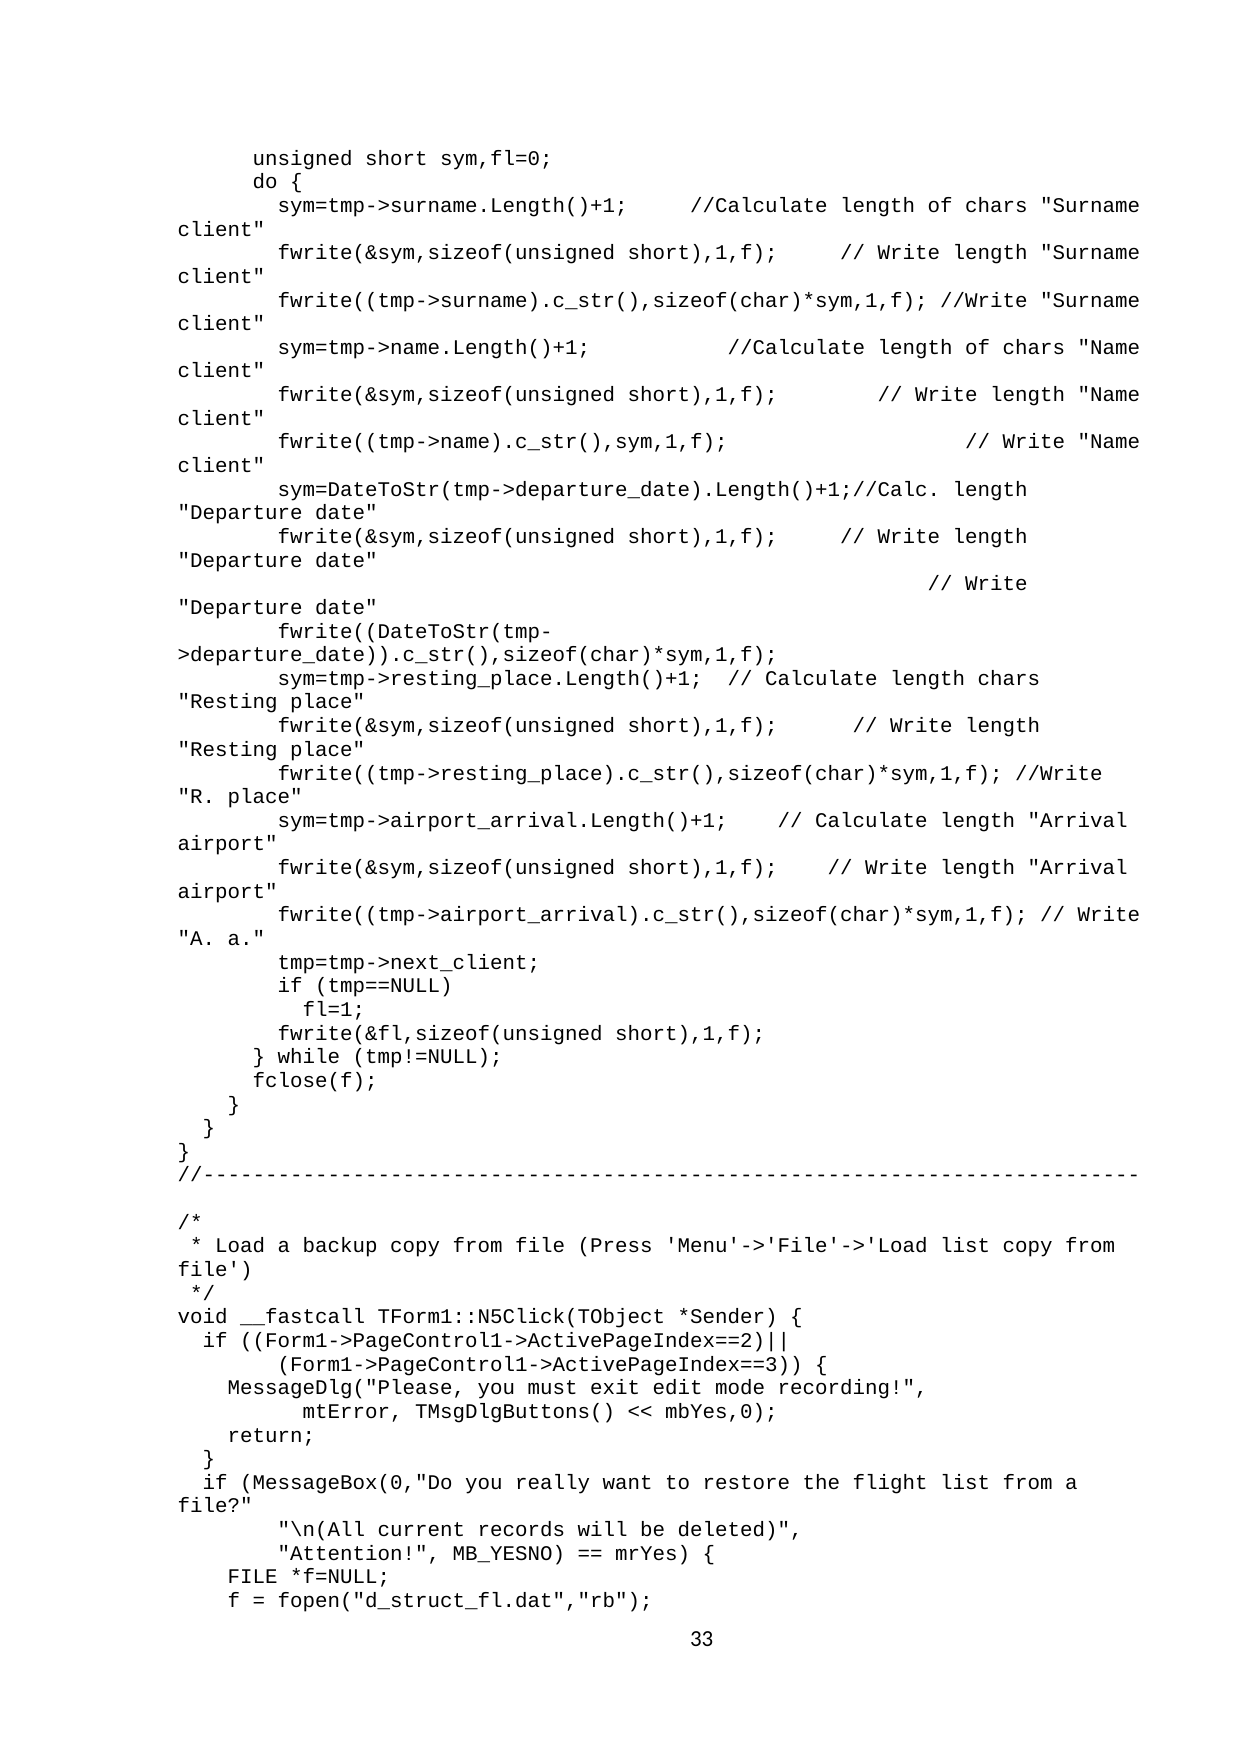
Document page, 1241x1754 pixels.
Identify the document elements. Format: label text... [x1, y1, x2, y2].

text */ [177, 1283, 1152, 1306]
text } [177, 1141, 1152, 1164]
text * Load a backup copy from file (Press 'Menu'->'File'->'Load list copy from file') [177, 1235, 1152, 1283]
text f = fopen("d_struct_fl.dat","rb"); [177, 1590, 1152, 1614]
text } [177, 1117, 1152, 1141]
text fwrite((tmp->name).c_str(),sym,1,f); // Write "Name client" [177, 431, 1152, 479]
text FILE *f=NULL; [177, 1566, 1152, 1590]
text "\n(All current records will be deleted)", [177, 1519, 1152, 1543]
text if (tmp==NULL) [177, 975, 1152, 999]
text sym=tmp->name.Length()+1; //Сalculate length of chars "Name client" [177, 337, 1152, 384]
text fwrite(&sym,sizeof(unsigned short),1,f); // Write length "Departure date" [177, 526, 1152, 573]
text sym=tmp->resting_place.Length()+1; // Сalculate length chars "Resting place" [177, 668, 1152, 715]
text } while (tmp!=NULL); [177, 1046, 1152, 1070]
text fclose(f); [177, 1070, 1152, 1093]
text MessageDlg("Please, you must exit edit mode recording!", [177, 1377, 1152, 1401]
text sym=DateToStr(tmp->departure_date).Length()+1;//Сalc. length "Departure date" [177, 479, 1152, 526]
text } [177, 1093, 1152, 1117]
text "Attention!", MB_YESNO) == mrYes) { [177, 1543, 1152, 1566]
text fwrite((DateToStr(tmp->departure_date)).c_str(),sizeof(char)*sym,1,f); [177, 621, 1152, 668]
text (Form1->PageControl1->ActivePageIndex==3)) { [177, 1354, 1152, 1377]
text fwrite(&sym,sizeof(unsigned short),1,f); // Write length "Resting place" [177, 715, 1152, 762]
text if (MessageBox(0,"Do you really want to restore the flight list from a file?" [177, 1472, 1152, 1519]
text //--------------------------------------------------------------------------- [177, 1164, 1152, 1188]
text sym=tmp->airport_arrival.Length()+1; // Сalculate length "Arrival airport" [177, 810, 1152, 857]
text if ((Form1->PageControl1->ActivePageIndex==2)|| [177, 1330, 1152, 1354]
text tmp=tmp->next_client; [177, 952, 1152, 975]
text fwrite((tmp->airport_arrival).c_str(),sizeof(char)*sym,1,f); // Write "A. a." [177, 904, 1152, 952]
text // Write "Departure date" [177, 573, 1152, 621]
text fwrite(&fl,sizeof(unsigned short),1,f); [177, 1023, 1152, 1046]
text do { [177, 171, 1152, 195]
text unsigned short sym,fl=0; [177, 148, 1152, 171]
text fwrite((tmp->resting_place).c_str(),sizeof(char)*sym,1,f); //Write "R. place" [177, 762, 1152, 810]
text fwrite(&sym,sizeof(unsigned short),1,f); // Write length "Arrival airport" [177, 857, 1152, 904]
text mtError, TMsgDlgButtons() << mbYes,0); [177, 1401, 1152, 1424]
text } [177, 1448, 1152, 1472]
text sym=tmp->surname.Length()+1; //Сalculate length of chars "Surname client" [177, 195, 1152, 242]
text fwrite((tmp->surname).c_str(),sizeof(char)*sym,1,f); //Write "Surname client" [177, 289, 1152, 337]
text fwrite(&sym,sizeof(unsigned short),1,f); // Write length "Name client" [177, 384, 1152, 431]
text /* [177, 1212, 1152, 1235]
text fwrite(&sym,sizeof(unsigned short),1,f); // Write length "Surname client" [177, 242, 1152, 289]
text fl=1; [177, 999, 1152, 1023]
text void __fastcall TForm1::N5Click(TObject *Sender) { [177, 1306, 1152, 1330]
text return; [177, 1424, 1152, 1448]
